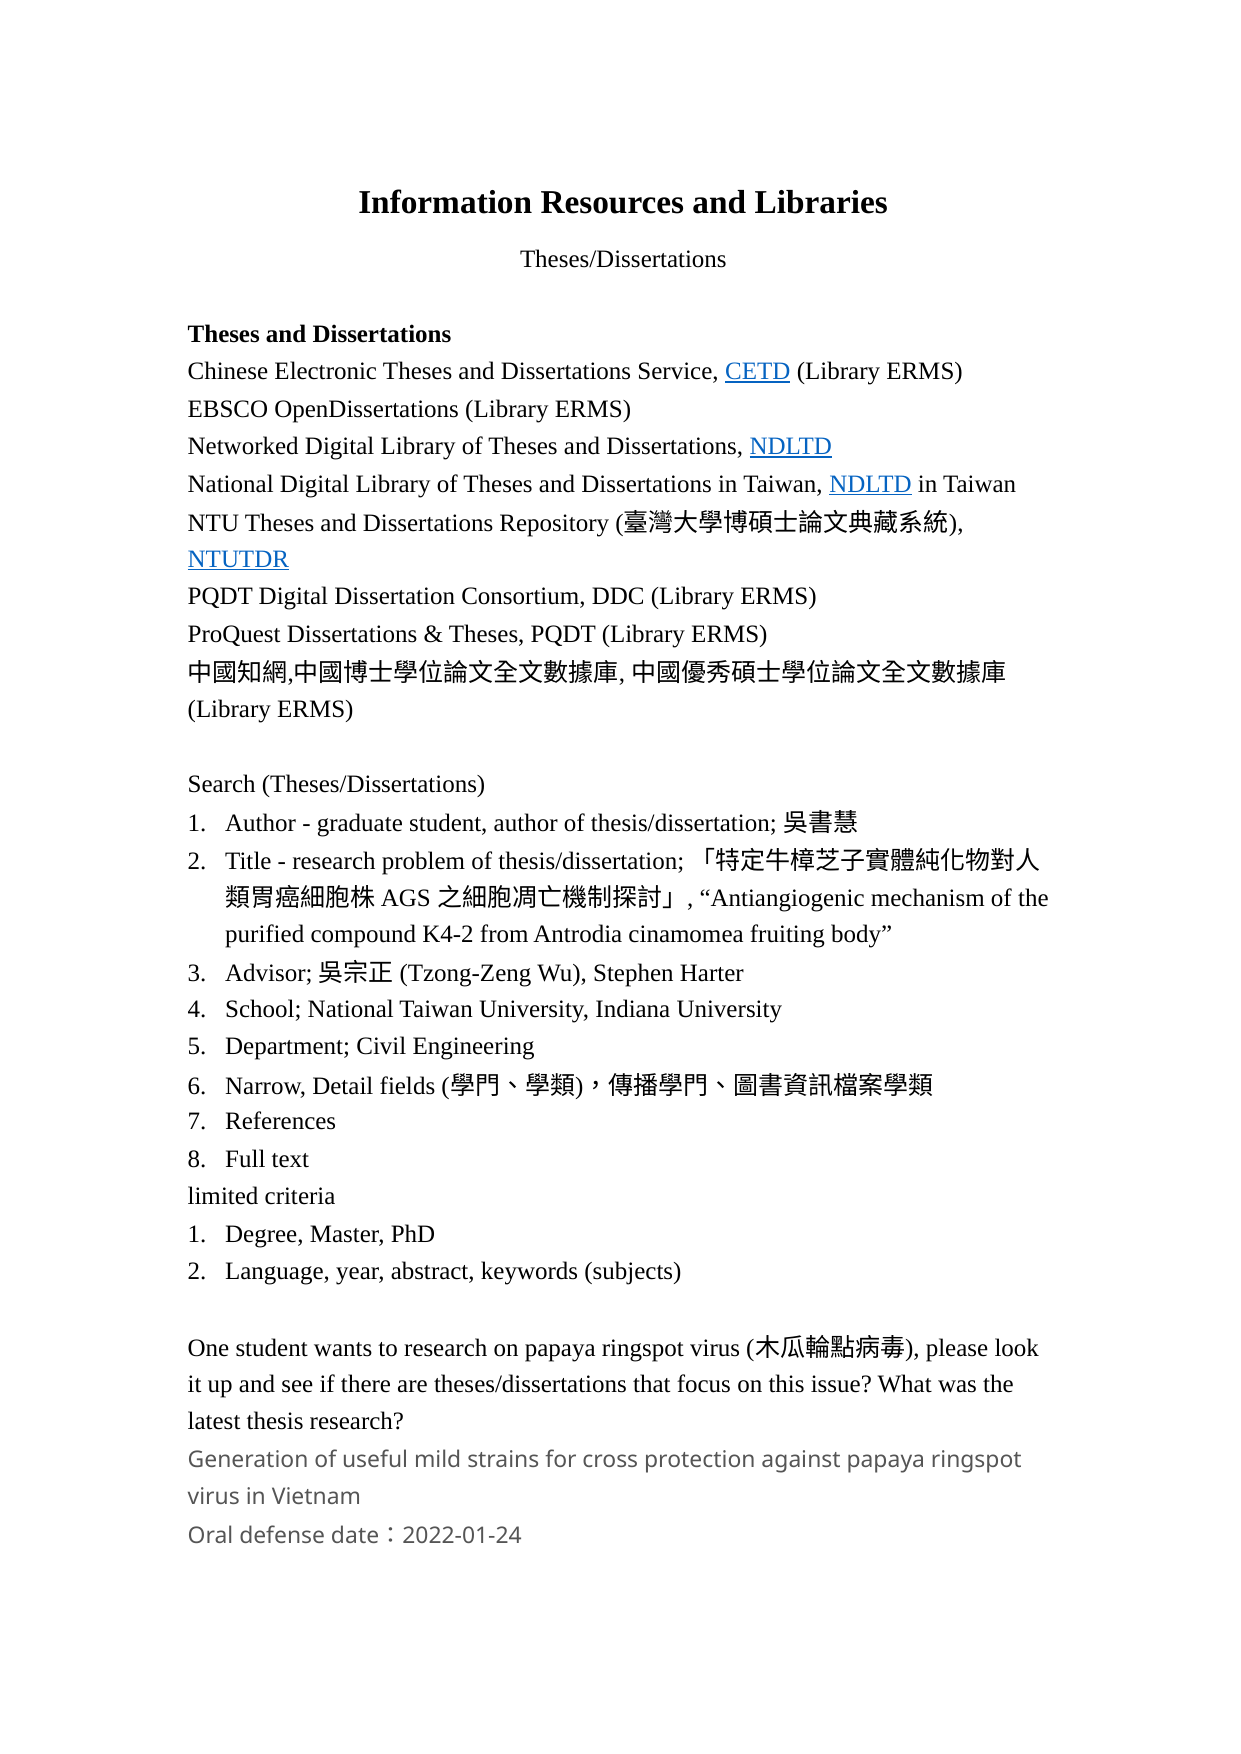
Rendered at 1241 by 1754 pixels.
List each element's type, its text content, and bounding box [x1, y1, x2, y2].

list Full text [187, 1139, 1053, 1177]
text limited criteria [187, 1177, 1053, 1214]
list Author - graduate student, author of thesis/dissertation; 吳書慧 [187, 802, 1053, 839]
text Theses and Dissertations [187, 314, 1053, 352]
list Narrow, Detail fields (學門、學類)，傳播學門、圖書資訊檔案學類 [187, 1064, 1053, 1102]
text EBSCO OpenDissertations (Library ERMS) [187, 389, 1053, 427]
list Language, year, abstract, keywords (subjects) [187, 1252, 1053, 1289]
text Chinese Electronic Theses and Dissertations Service, CETD (Library ERMS) [187, 352, 1053, 389]
text NTU Theses and Dissertations Repository (臺灣大學博碩士論文典藏系統), NTUTDR [187, 502, 1053, 577]
text Networked Digital Library of Theses and Dissertations, NDLTD [187, 427, 1053, 464]
text National Digital Library of Theses and Dissertations in Taiwan, NDLTD in Taiwan [187, 464, 1053, 502]
text Theses/Dissertations [143, 239, 1103, 277]
text Search (Theses/Dissertations) [187, 764, 1053, 802]
list Degree, Master, PhD [187, 1214, 1053, 1252]
text Information Resources and Libraries [143, 164, 1103, 239]
text Oral defense date：2022-01-24 [187, 1514, 1053, 1552]
text Generation of useful mild strains for cross protection against papaya ringspot virus in Vietnam [187, 1439, 1053, 1514]
list School; National Taiwan University, Indiana University [187, 989, 1053, 1027]
text One student wants to research on papaya ringspot virus (木瓜輪點病毒), please look it up and see if there are theses/dissertations that focus on this issue? What was the latest thesis research? [187, 1327, 1053, 1439]
list Department; Civil Engineering [187, 1027, 1053, 1064]
text 中國知網,中國博士學位論文全文數據庫, 中國優秀碩士學位論文全文數據庫 (Library ERMS) [187, 652, 1053, 727]
text PQDT Digital Dissertation Consortium, DDC (Library ERMS) [187, 577, 1053, 614]
list Advisor; 吳宗正 (Tzong-Zeng Wu), Stephen Harter [187, 952, 1053, 989]
list Title - research problem of thesis/dissertation; 「特定牛樟芝子實體純化物對人類胃癌細胞株 AGS 之細胞凋亡機制探討」, “Antiangiogenic mechanism of the purified compound K4-2 from Antrodia cinamomea fruiting body” [187, 839, 1053, 952]
text ProQuest Dissertations & Theses, PQDT (Library ERMS) [187, 614, 1053, 652]
list References [187, 1102, 1053, 1139]
